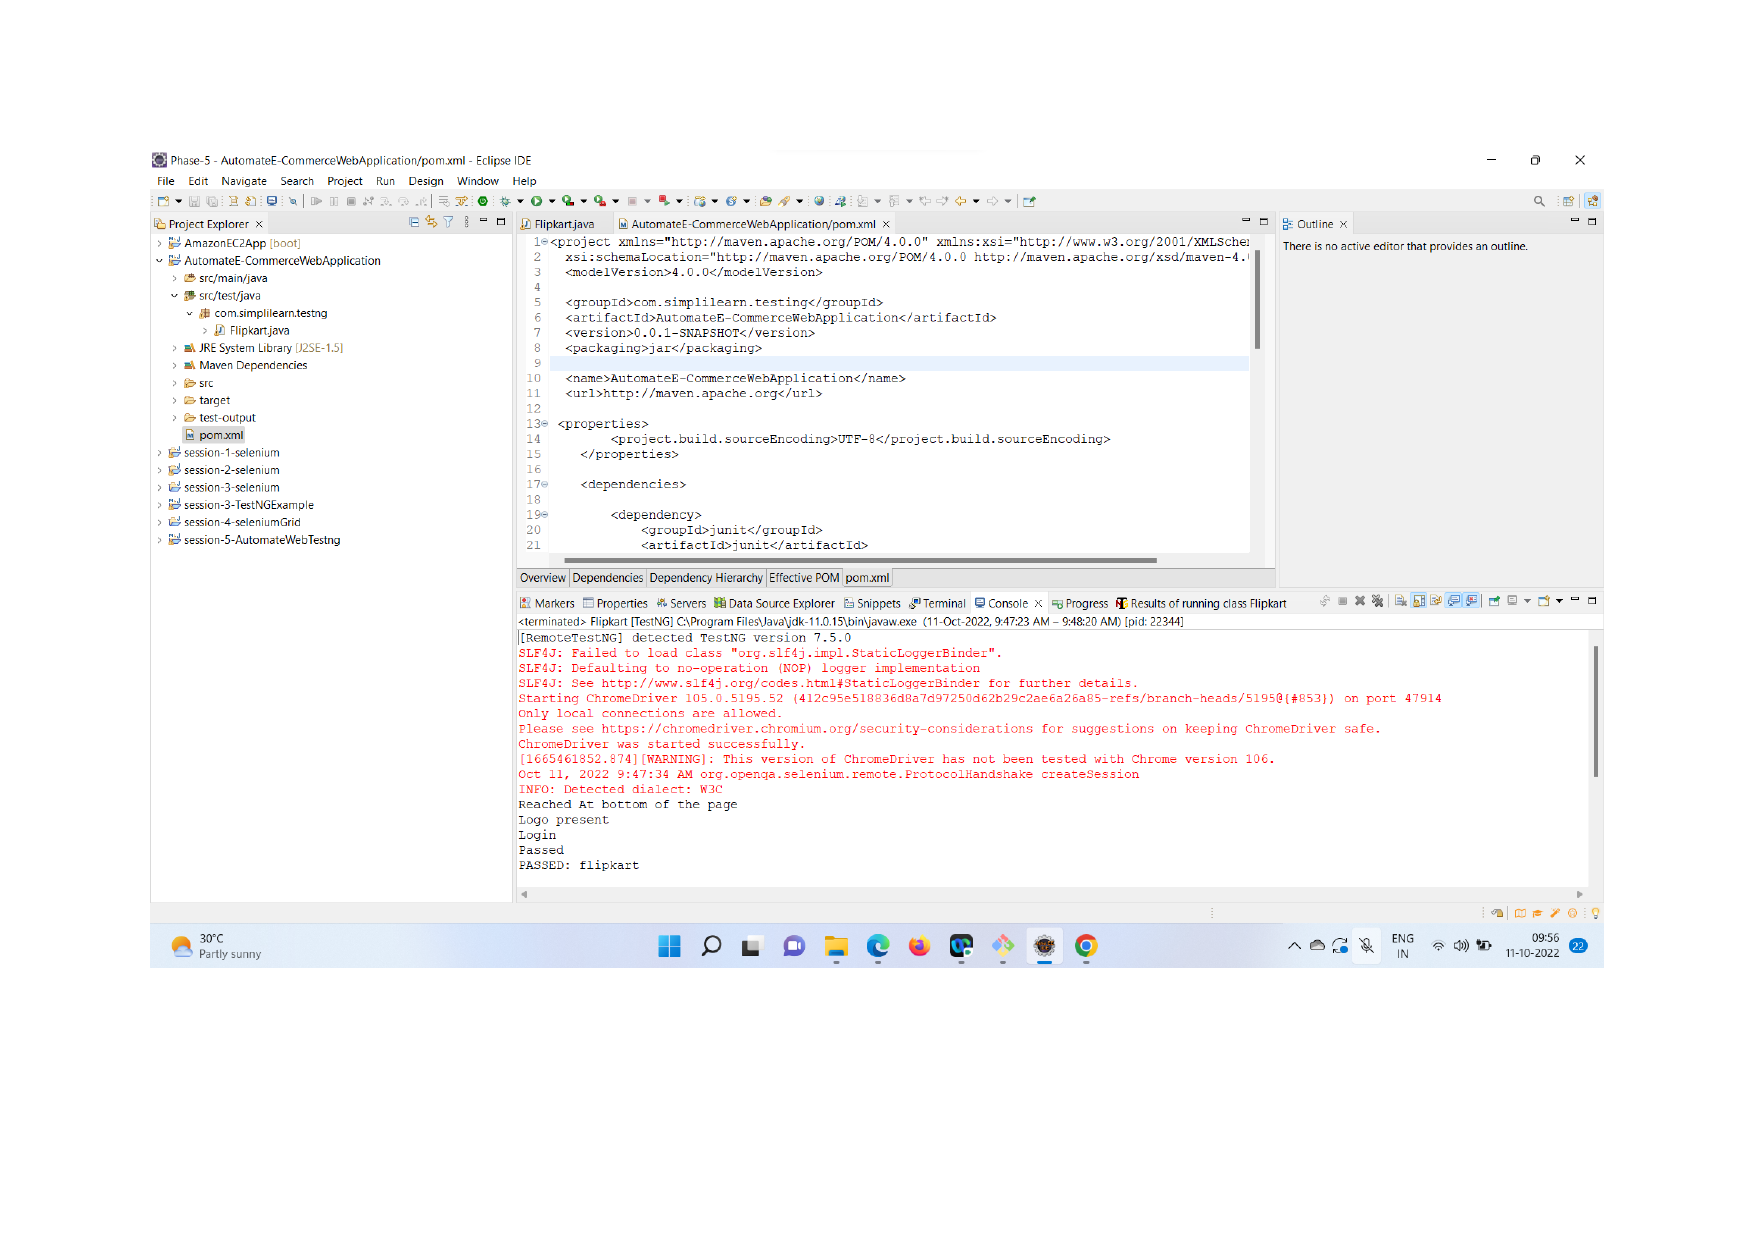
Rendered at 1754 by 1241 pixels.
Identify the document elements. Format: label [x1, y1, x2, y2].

picture [150, 150, 1604, 968]
